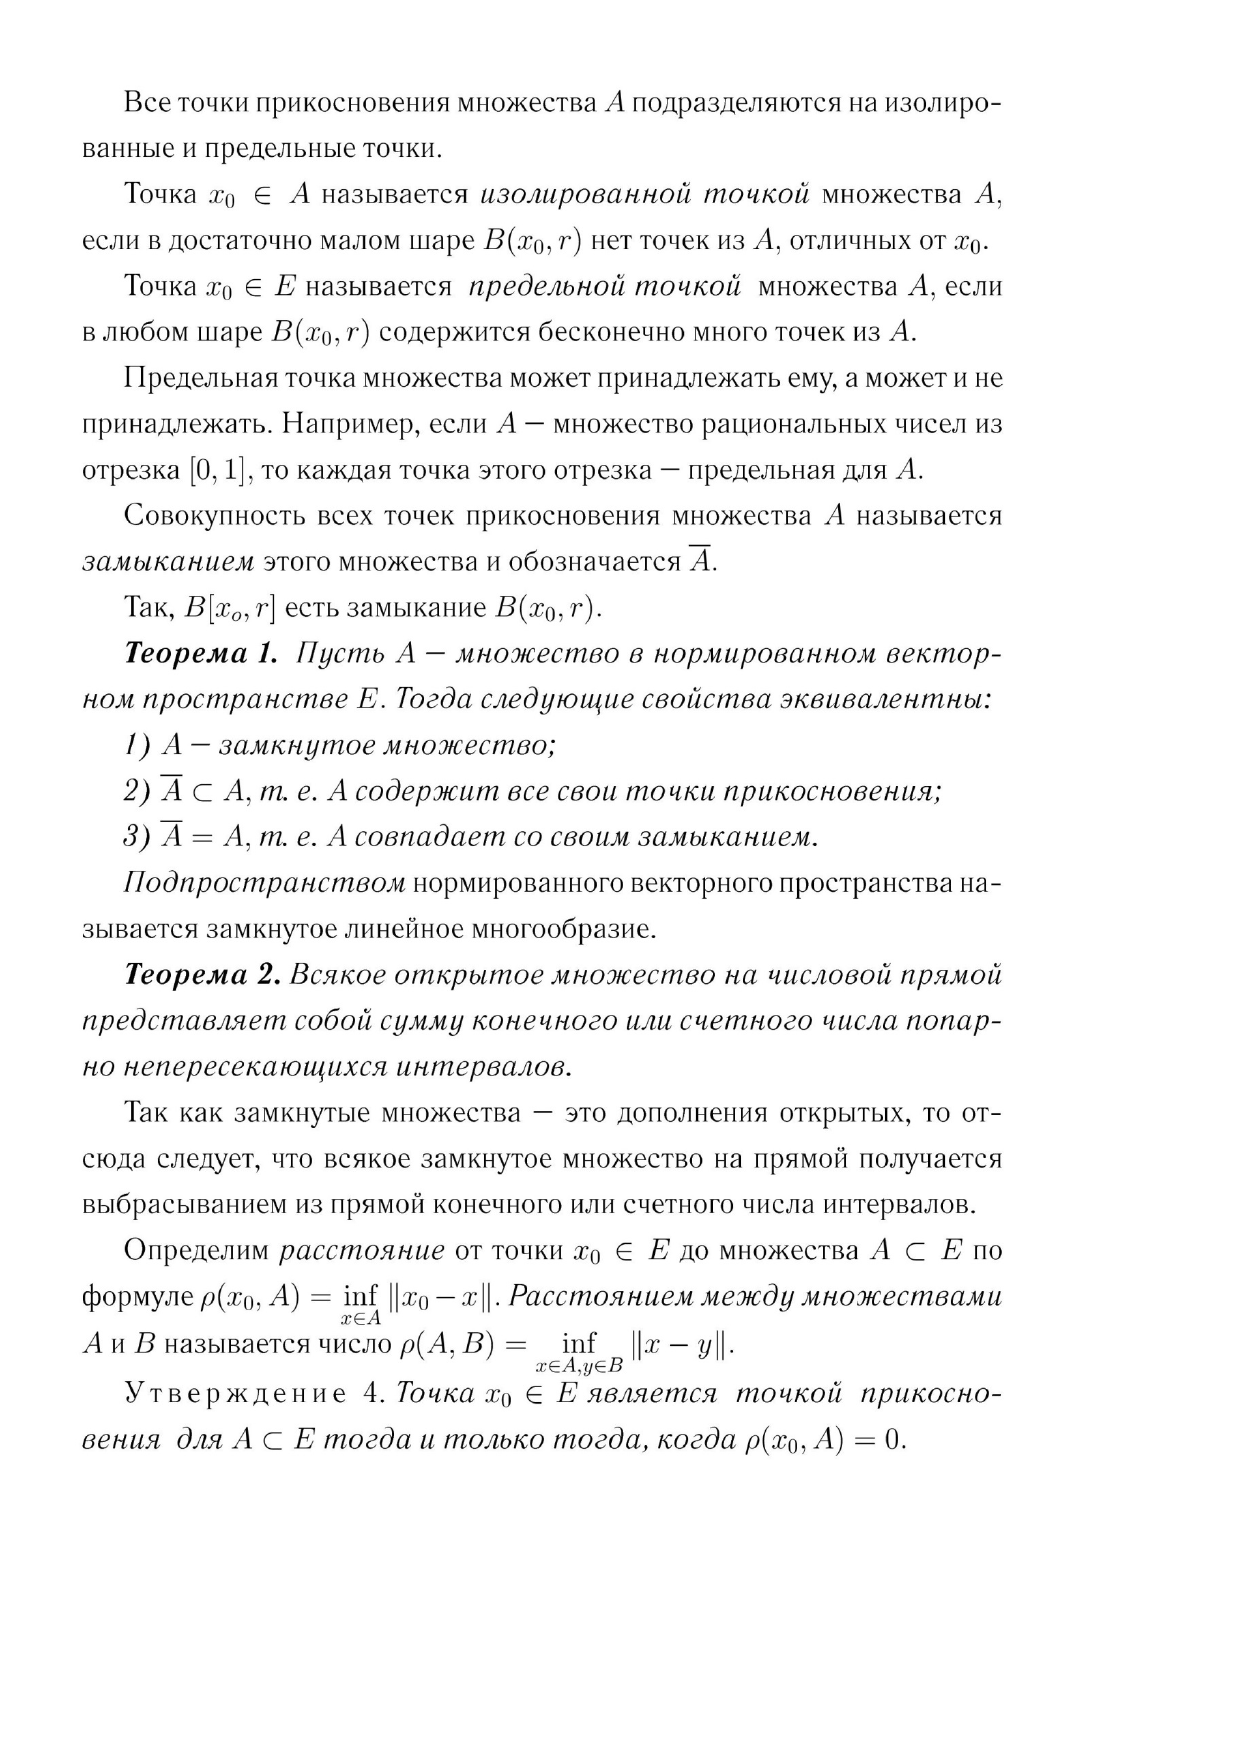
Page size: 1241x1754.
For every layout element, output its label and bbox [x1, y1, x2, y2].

picture [75, 75, 1016, 1460]
